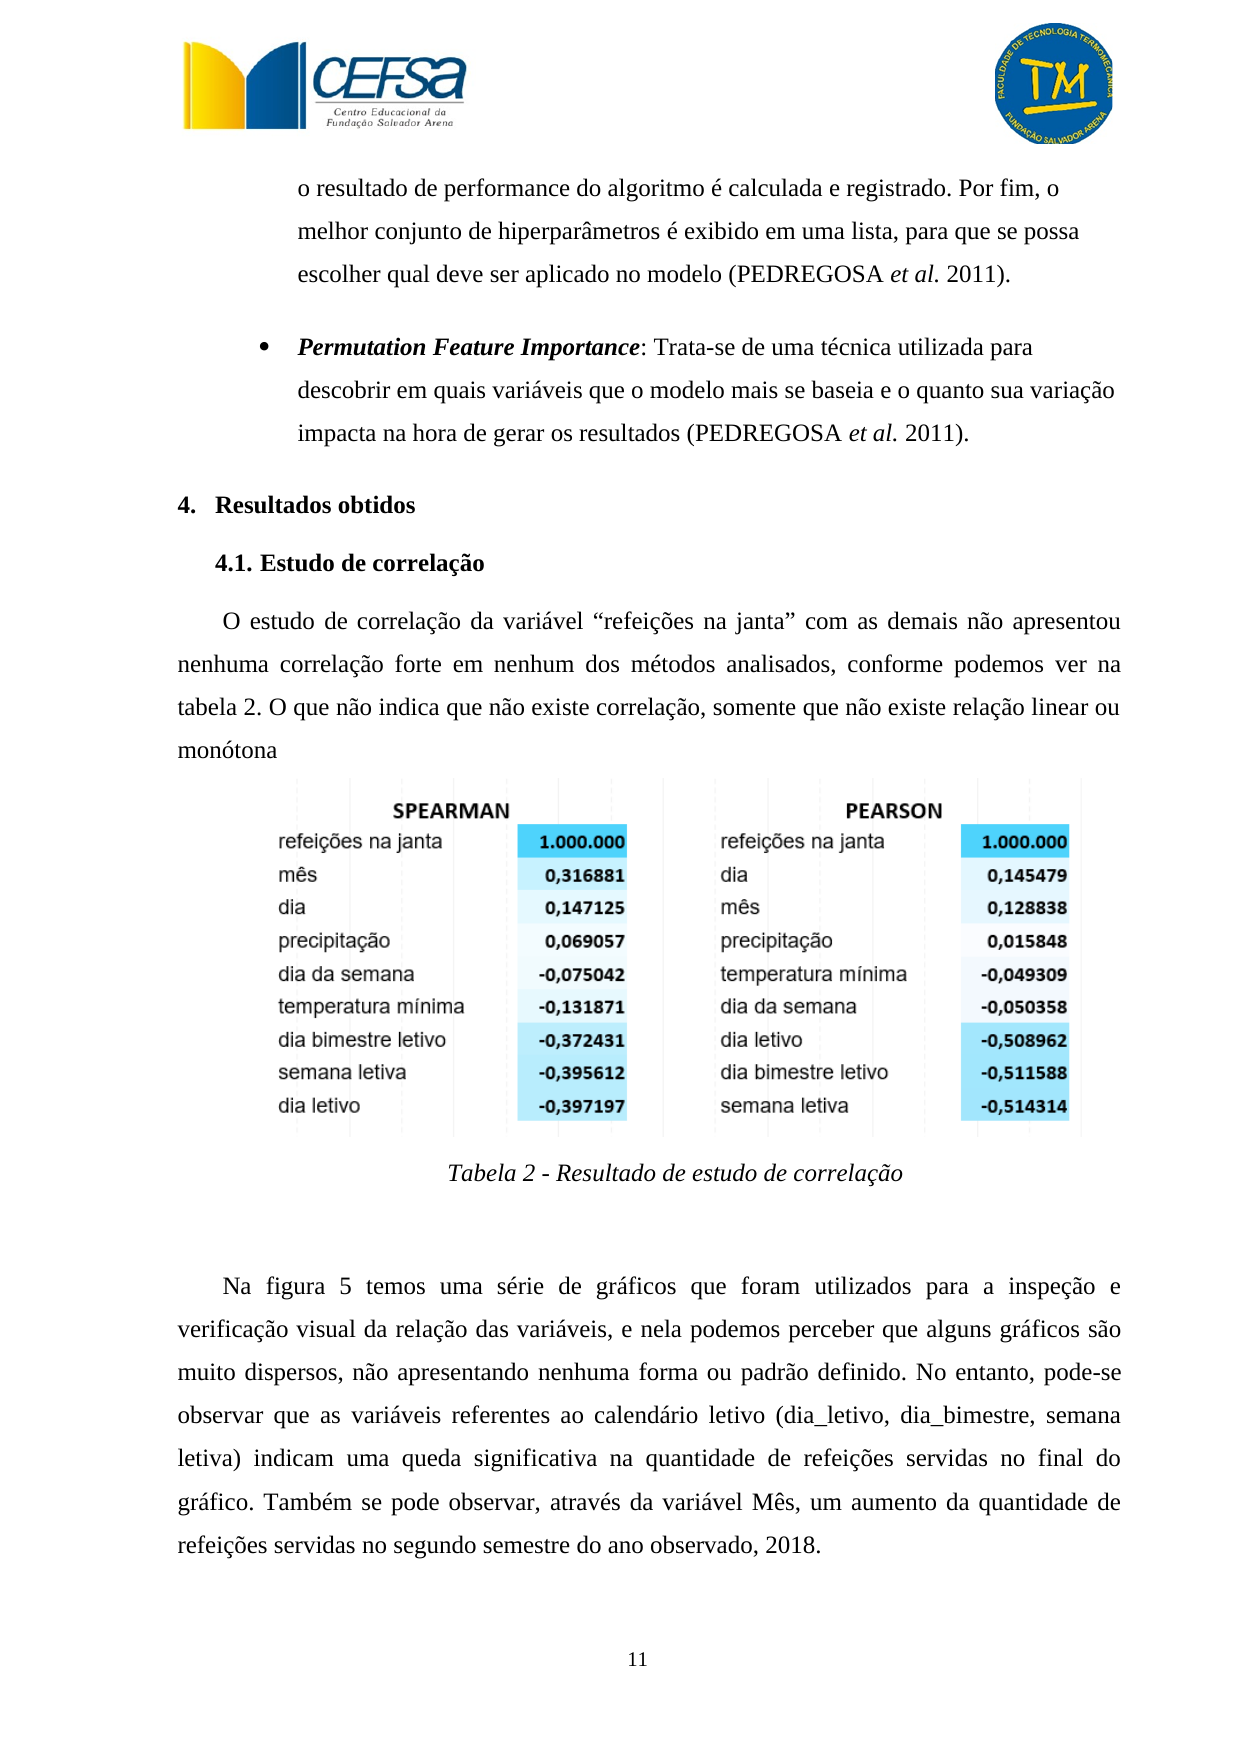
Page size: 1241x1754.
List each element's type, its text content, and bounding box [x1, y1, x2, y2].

list Resultados obtidos [177, 490, 1122, 519]
picture [993, 23, 1113, 142]
text Na figura 5 temos uma série de gráficos que foram utilizados para a inspeção e verificação visual da relação das variáveis, e nela podemos perceber que alguns gráficos são muito dispersos, não apresentando nenhuma forma ou padrão definido. No entanto, pode-se observar que as variáveis referentes ao calendário letivo (dia_letivo, dia_bimestre, semana letiva) indicam uma queda significativa na quantidade de refeições servidas no final do gráfico. Também se pode observar, através da variável Mês, um aumento da quantidade de refeições servidas no segundo semestre do ano observado, 2018. [177, 1271, 1122, 1558]
list Estudo de correlação [215, 548, 1122, 577]
text O estudo de correlação da variável “refeições na janta” com as demais não apresentou nenhuma correlação forte em nenhum dos métodos analisados, conforme podemos ver na tabela 2. O que não indica que não existe correlação, somente que não existe relação linear ou monótona [177, 606, 1122, 764]
picture [175, 32, 488, 170]
list Permutation Feature Importance: Trata-se de uma técnica utilizada para descobrir em quais variáveis que o modelo mais se baseia e o quanto sua variação impacta na hora de gerar os resultados (PEDREGOSA et al. 2011). [260, 332, 1122, 447]
picture [270, 778, 1082, 1137]
